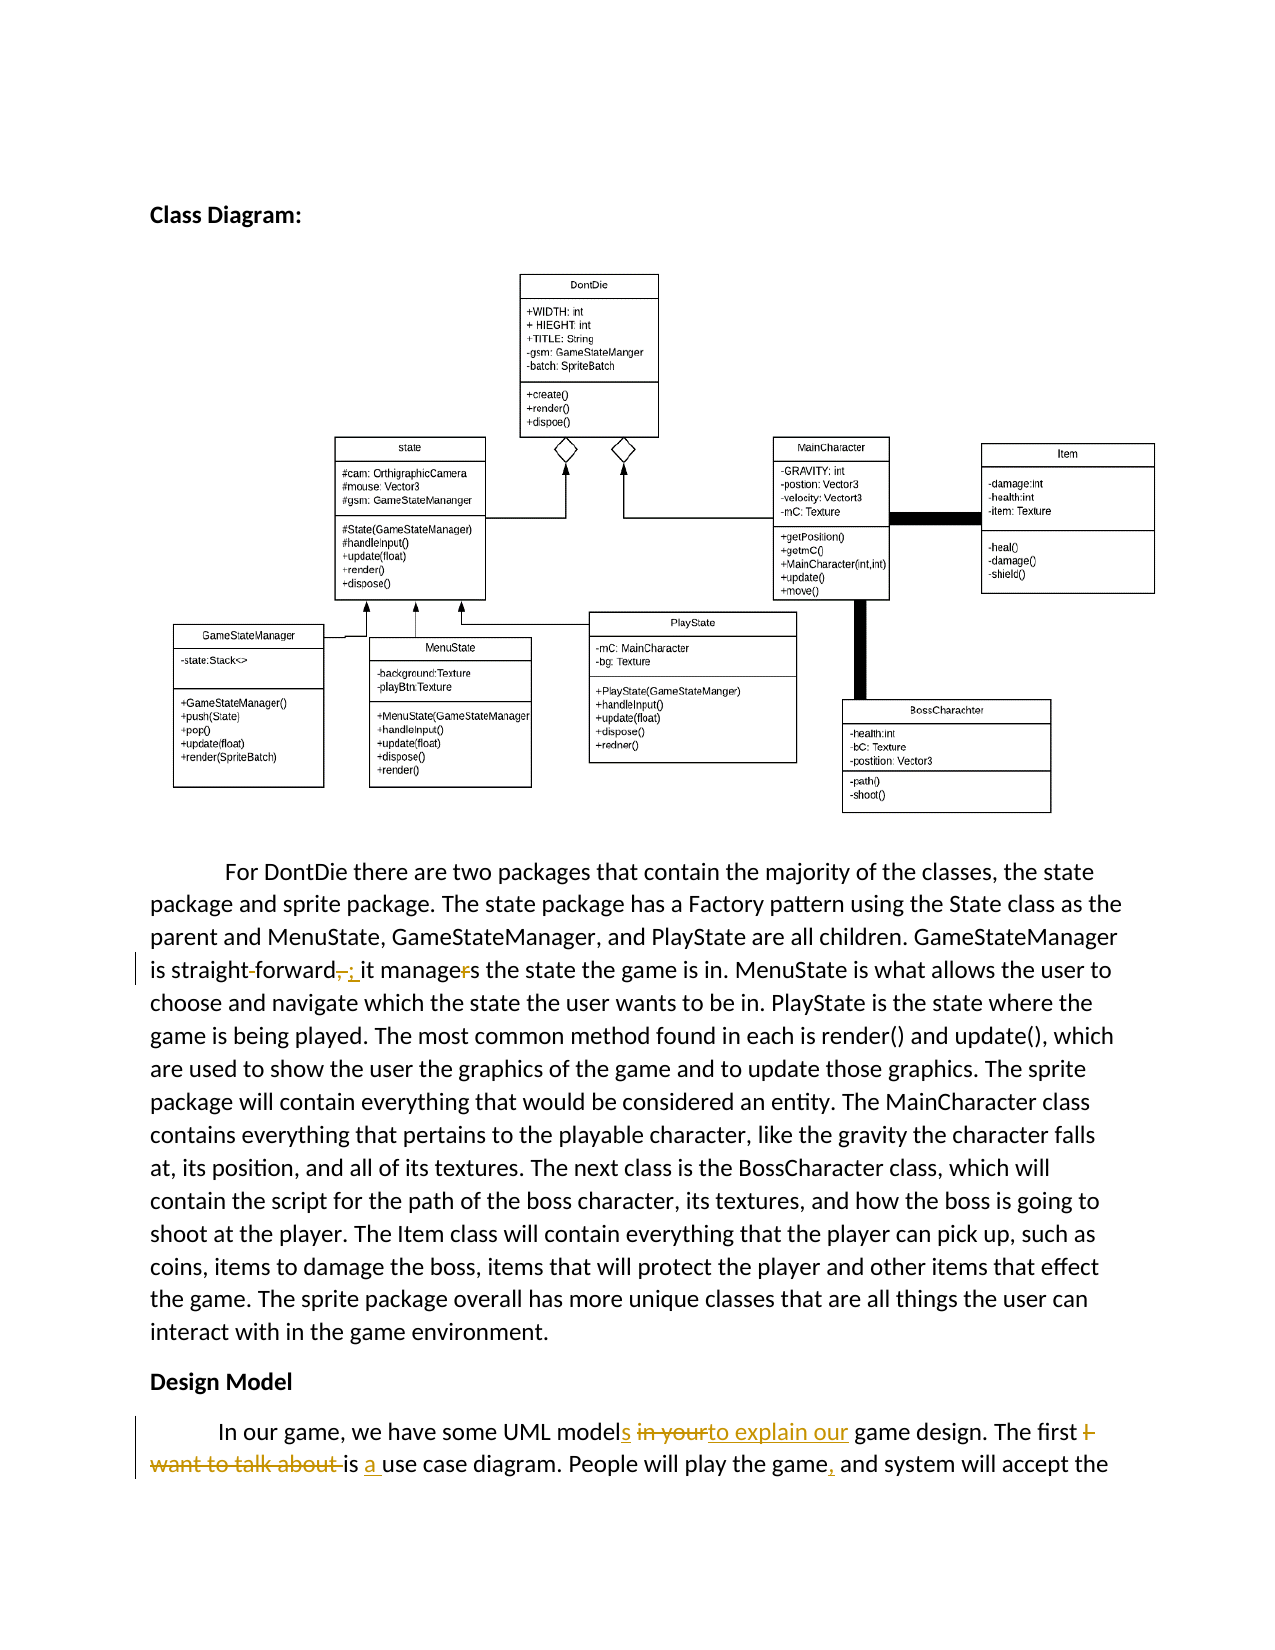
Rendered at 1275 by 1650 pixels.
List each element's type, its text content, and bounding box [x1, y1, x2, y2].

text For DontDie there are two packages that contain the majority of the classes, the state package and sprite package. The state package has a Factory pattern using the State class as the parent and MenuState, GameStateManager, and PlayState are all children. GameStateManager is straightforwardit manages the state the game is in. MenuState is what allows the user to choose and navigate which the state the user wants to be in. PlayState is the state where the game is being played. The most common method found in each is render() and update(), which are used to show the user the graphics of the game and to update those graphics. The sprite package will contain everything that would be considered an entity. The MainCharacter class contains everything that pertains to the playable character, like the gravity the character falls at, its position, and all of its textures. The next class is the BossCharacter class, which will contain the script for the path of the boss character, its textures, and how the boss is going to shoot at the player. The Item class will contain everything that the player can pick up, such as coins, items to damage the boss, items that will protect the player and other items that effect the game. The sprite package overall has more unique classes that are all things the user can interact with in the game environment. [150, 856, 1125, 1347]
text Design Model [150, 1366, 1125, 1397]
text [150, 1416, 1125, 1479]
picture [150, 249, 1177, 837]
text Class Diagram: [150, 199, 1125, 230]
